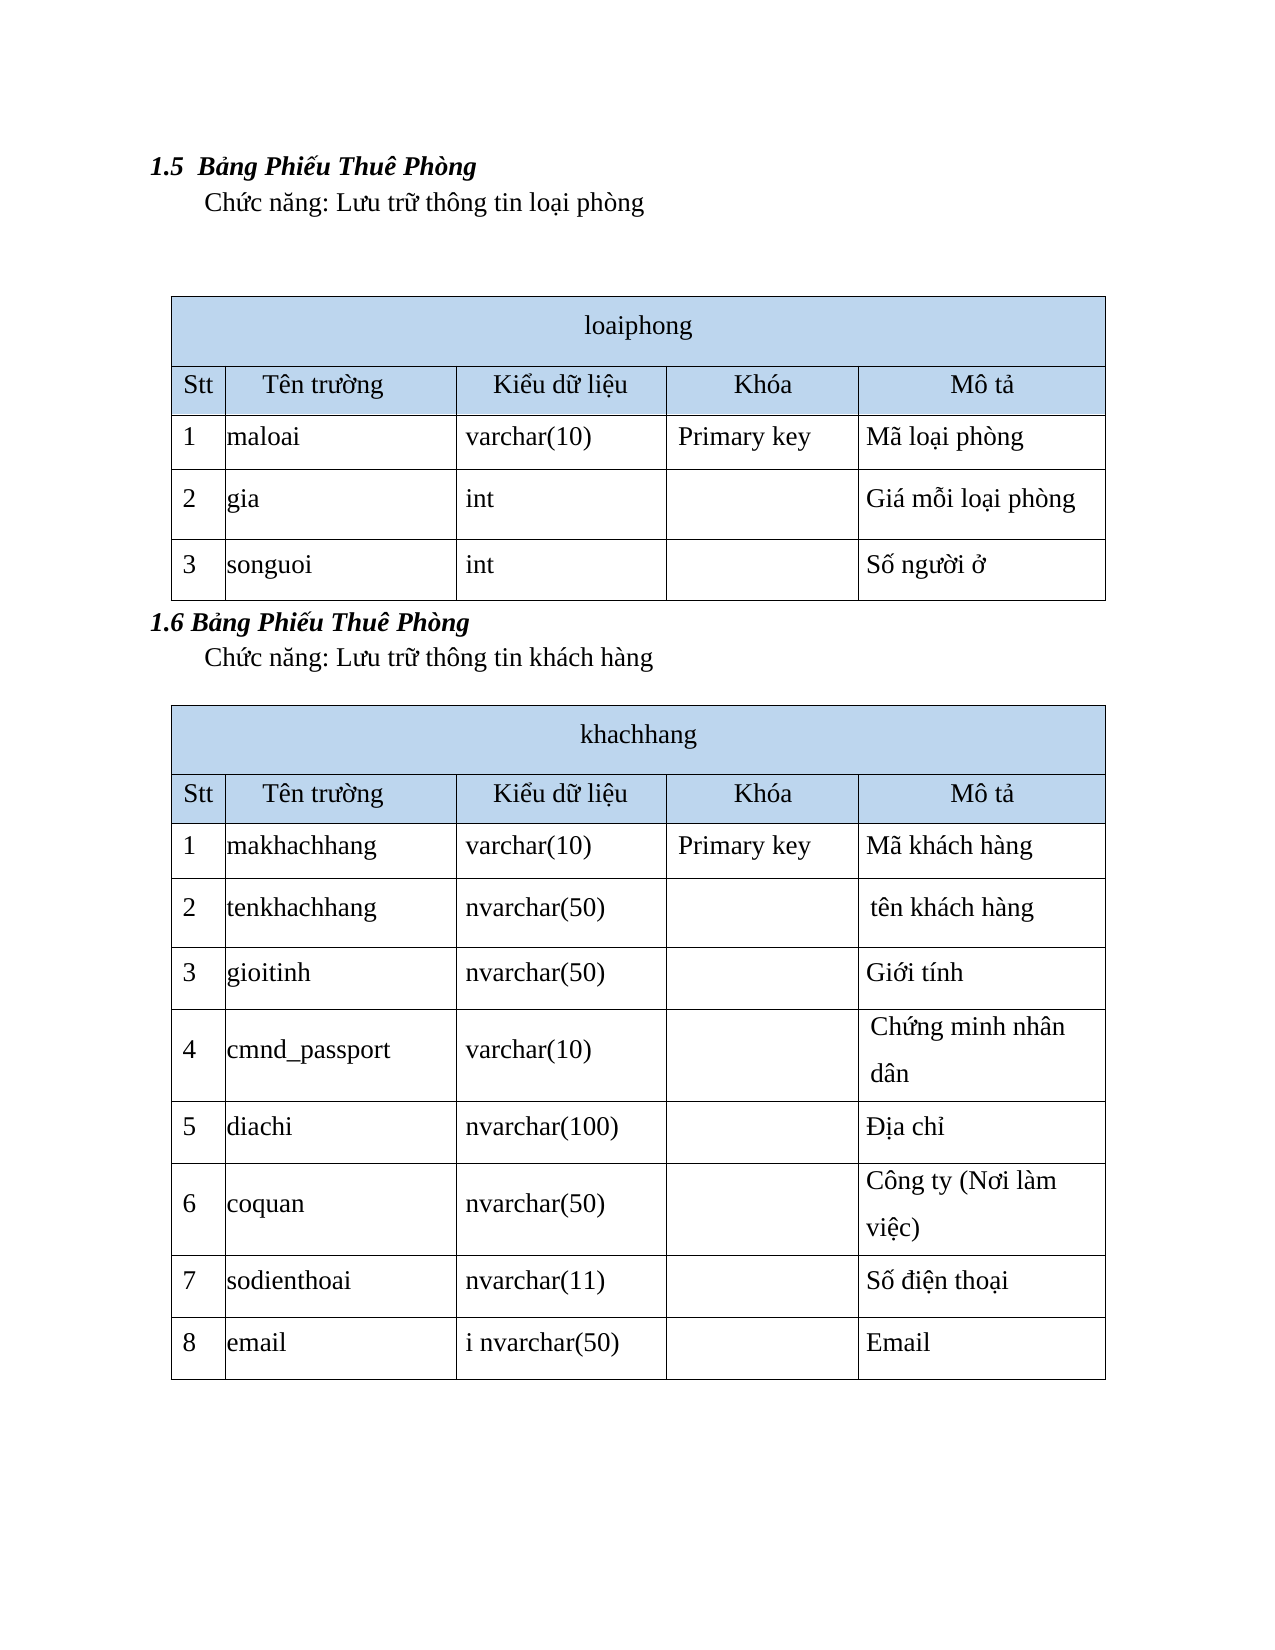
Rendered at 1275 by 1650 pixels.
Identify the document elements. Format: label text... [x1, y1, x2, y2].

table_cell [667, 1256, 858, 1317]
table_cell gioitinh [226, 948, 456, 1009]
table_cell sodienthoai [226, 1256, 456, 1317]
table_cell Số điện thoại [859, 1256, 1105, 1317]
table_cell varchar(10) [457, 1010, 666, 1101]
table_cell 5 [172, 1102, 225, 1163]
table_cell 3 [172, 948, 225, 1009]
table_cell 2 [172, 879, 225, 947]
table_cell [667, 540, 858, 600]
table_cell i nvarchar(50) [457, 1318, 666, 1379]
table_cell tên khách hàng [859, 879, 1105, 947]
table_header khachhang [172, 706, 1105, 774]
table_cell [667, 1318, 858, 1379]
table_cell Giá mỗi loại phòng [859, 470, 1105, 538]
table_cell [667, 1164, 858, 1255]
table_cell [667, 1102, 858, 1163]
table_cell Stt [172, 367, 225, 414]
table_cell Công ty (Nơi làm việc) [859, 1164, 1105, 1255]
table_cell 1 [172, 824, 225, 878]
table_cell 6 [172, 1164, 225, 1255]
table_cell Tên trường [226, 775, 456, 823]
table_cell tenkhachhang [226, 879, 456, 947]
table_cell Chứng minh nhân dân [859, 1010, 1105, 1101]
table_cell Tên trường [226, 367, 456, 414]
table_cell [667, 470, 858, 538]
table_cell 1 [172, 416, 225, 469]
text Chức năng: Lưu trữ thông tin khách hàng [150, 641, 1125, 672]
subtitle 1.6 Bảng Phiếu Thuê Phòng [150, 606, 1125, 637]
table_cell gia [226, 470, 456, 538]
table_cell varchar(10) [457, 824, 666, 878]
table_cell 3 [172, 540, 225, 600]
table_cell Mô tả [859, 775, 1105, 823]
table_cell Mã khách hàng [859, 824, 1105, 878]
table_cell Mã loại phòng [859, 416, 1105, 469]
table_cell Kiểu dữ liệu [457, 775, 666, 823]
table_cell diachi [226, 1102, 456, 1163]
table_cell Kiểu dữ liệu [457, 367, 666, 414]
table_cell Email [859, 1318, 1105, 1379]
table_cell nvarchar(100) [457, 1102, 666, 1163]
table_cell int [457, 540, 666, 600]
table_cell 7 [172, 1256, 225, 1317]
table_cell 2 [172, 470, 225, 538]
table_cell cmnd_passport [226, 1010, 456, 1101]
table_cell 8 [172, 1318, 225, 1379]
table_cell Địa chỉ [859, 1102, 1105, 1163]
table_cell nvarchar(50) [457, 879, 666, 947]
table_cell [667, 948, 858, 1009]
table_cell Khóa [667, 367, 858, 414]
table_cell nvarchar(50) [457, 1164, 666, 1255]
table_cell Số người ở [859, 540, 1105, 600]
table_cell varchar(10) [457, 416, 666, 469]
table_cell nvarchar(50) [457, 948, 666, 1009]
table_cell [667, 1010, 858, 1101]
table_cell songuoi [226, 540, 456, 600]
subtitle 1.5 Bảng Phiếu Thuê Phòng [150, 150, 1125, 181]
table_cell Primary key [667, 416, 858, 469]
table_cell [667, 879, 858, 947]
table_cell Primary key [667, 824, 858, 878]
table_header loaiphong [172, 297, 1105, 366]
text Chức năng: Lưu trữ thông tin loại phòng [150, 186, 1125, 217]
table_cell coquan [226, 1164, 456, 1255]
table_cell maloai [226, 416, 456, 469]
table_cell int [457, 470, 666, 538]
table_cell Stt [172, 775, 225, 823]
table_cell Giới tính [859, 948, 1105, 1009]
table_cell 4 [172, 1010, 225, 1101]
table_cell Mô tả [859, 367, 1105, 414]
table_cell email [226, 1318, 456, 1379]
table_cell nvarchar(11) [457, 1256, 666, 1317]
table_cell Khóa [667, 775, 858, 823]
table_cell makhachhang [226, 824, 456, 878]
